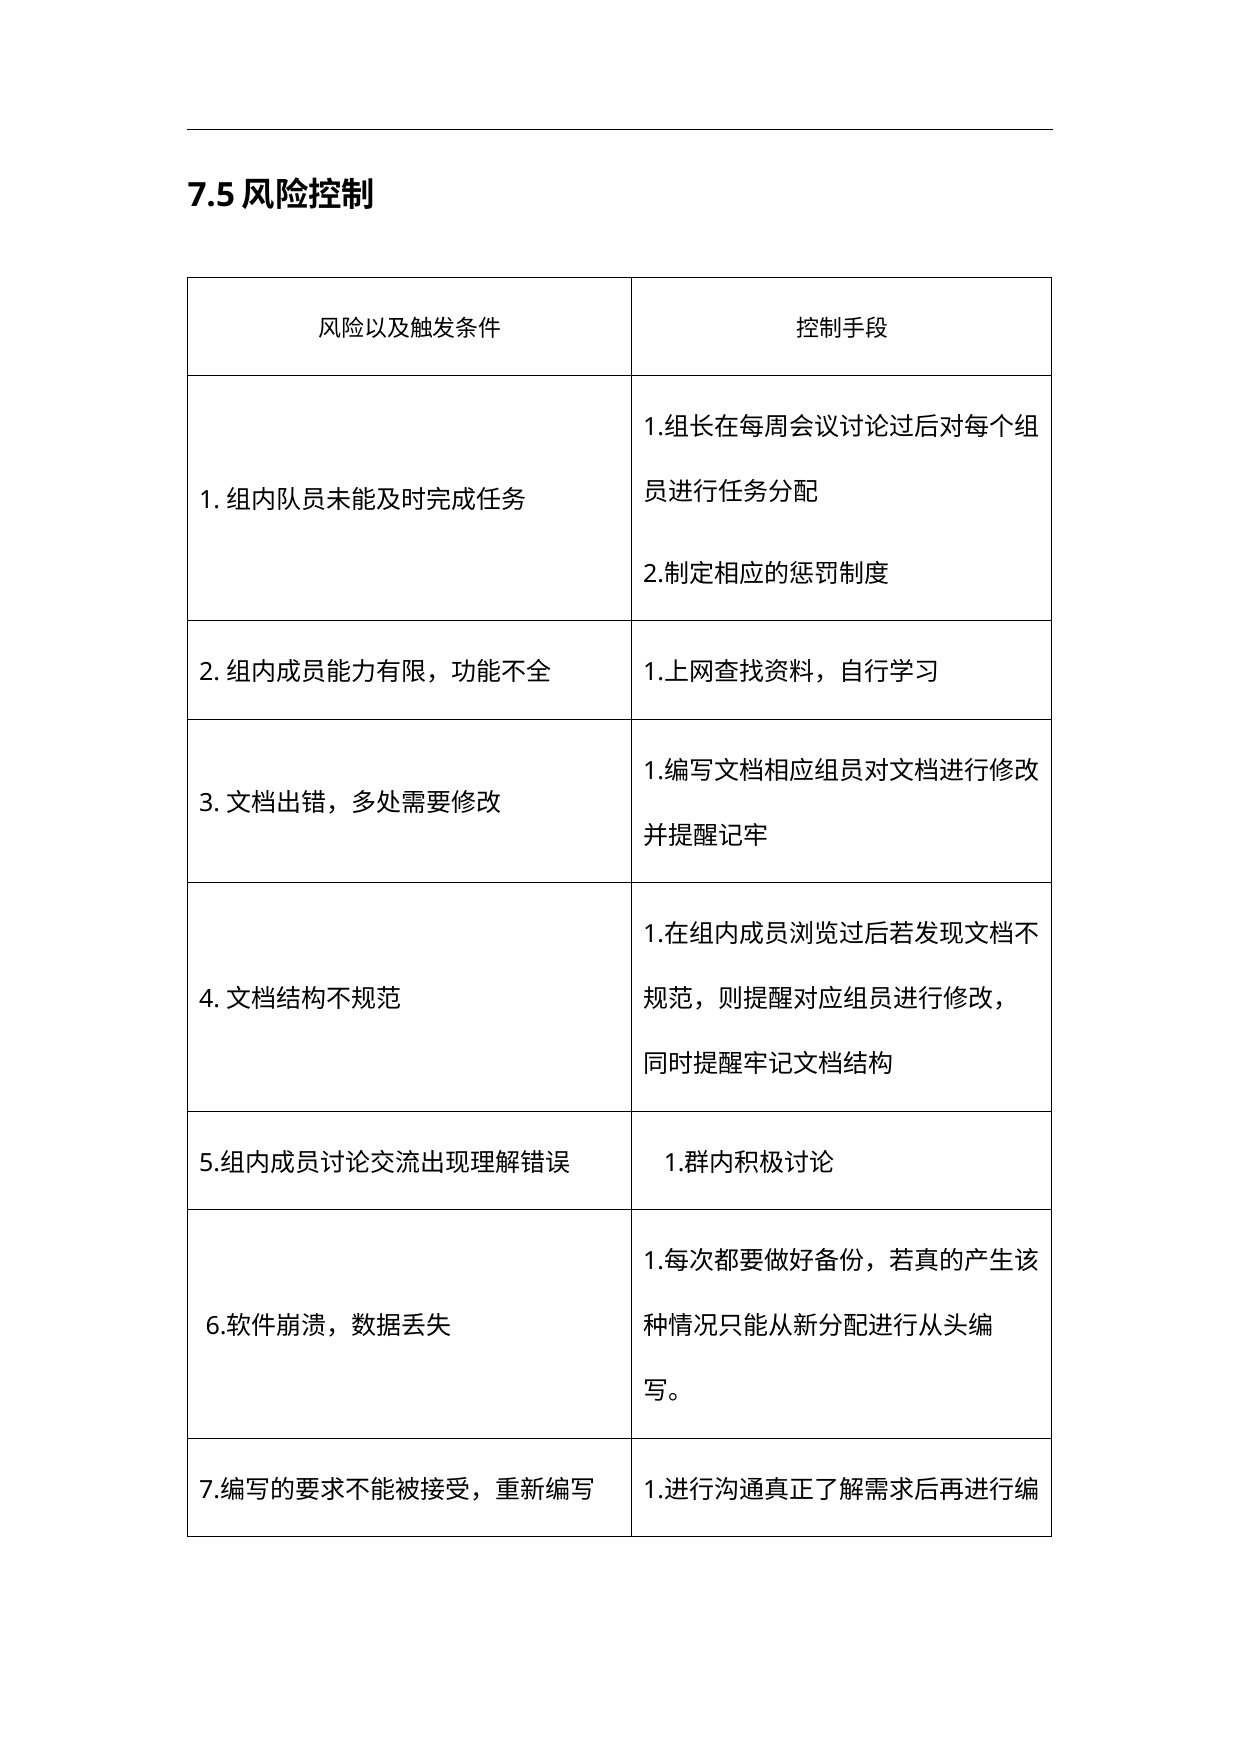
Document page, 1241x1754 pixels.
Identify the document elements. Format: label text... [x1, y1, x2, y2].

subtitle 7.5风险控制 [187, 160, 1053, 225]
table_cell 1.组长在每周会议讨论过后对每个组员进行任务分配 2.制定相应的惩罚制度 [632, 376, 1051, 620]
table_header 控制手段 [632, 278, 1051, 375]
table_header 风险以及触发条件 [188, 278, 631, 375]
table_cell 3. 文档出错，多处需要修改 [188, 720, 631, 882]
table_cell 1.在组内成员浏览过后若发现文档不规范，则提醒对应组员进行修改，同时提醒牢记文档结构 [632, 883, 1051, 1111]
table_cell 1.上网查找资料，自行学习 [632, 621, 1051, 718]
table_cell 1.编写文档相应组员对文档进行修改并提醒记牢 [632, 720, 1051, 882]
table_cell 7.编写的要求不能被接受，重新编写 [188, 1439, 631, 1536]
table_cell 1. 组内队员未能及时完成任务 [188, 376, 631, 620]
table_cell 1.群内积极讨论 [632, 1112, 1051, 1209]
table_cell 6.软件崩溃，数据丢失 [188, 1210, 631, 1438]
table_cell 5.组内成员讨论交流出现理解错误 [188, 1112, 631, 1209]
table_cell 2. 组内成员能力有限，功能不全 [188, 621, 631, 718]
table_cell 4. 文档结构不规范 [188, 883, 631, 1111]
table_cell 1.进行沟通真正了解需求后再进行编写。 [632, 1439, 1051, 1536]
table_cell 1.每次都要做好备份，若真的产生该种情况只能从新分配进行从头编写。 [632, 1210, 1051, 1438]
